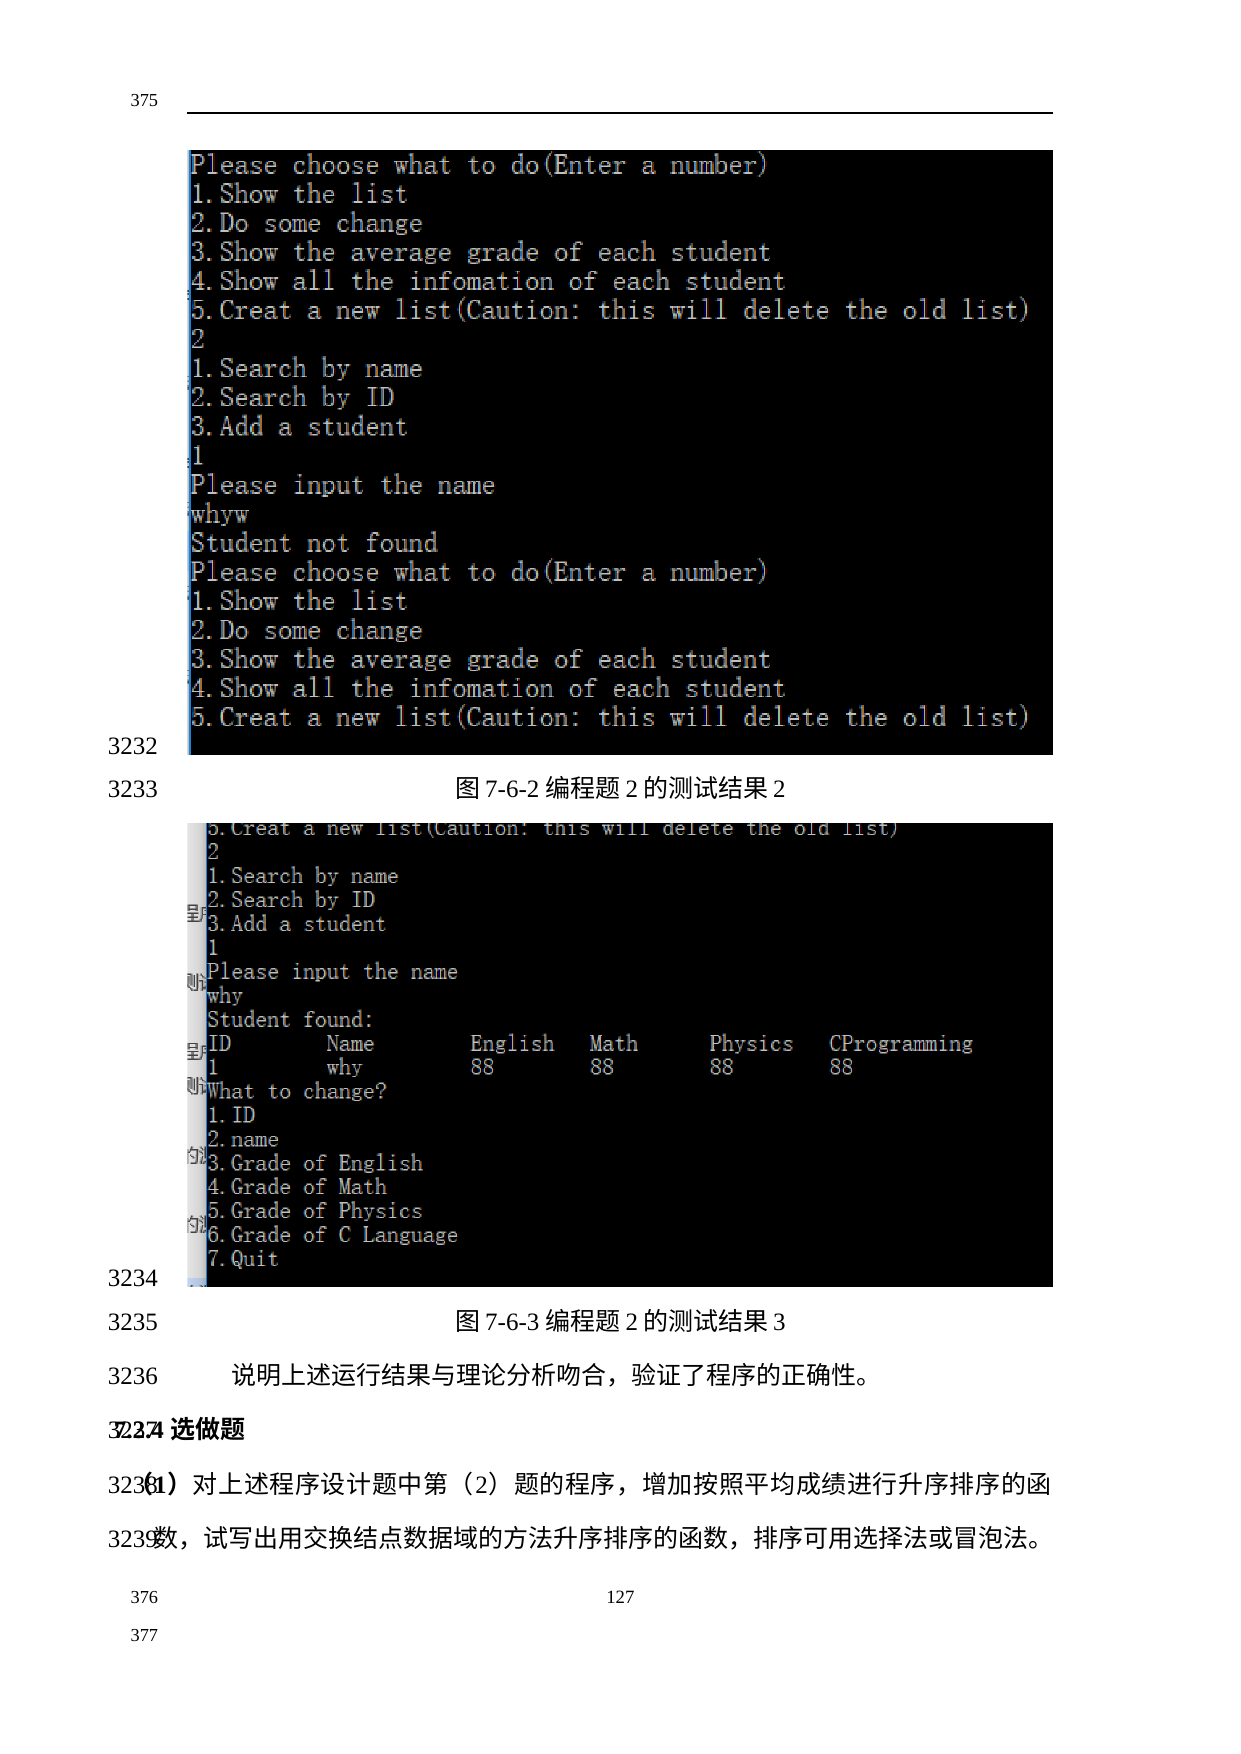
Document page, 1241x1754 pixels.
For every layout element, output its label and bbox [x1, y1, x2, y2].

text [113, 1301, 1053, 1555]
picture [187, 150, 1053, 755]
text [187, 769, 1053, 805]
picture [187, 823, 1053, 1287]
